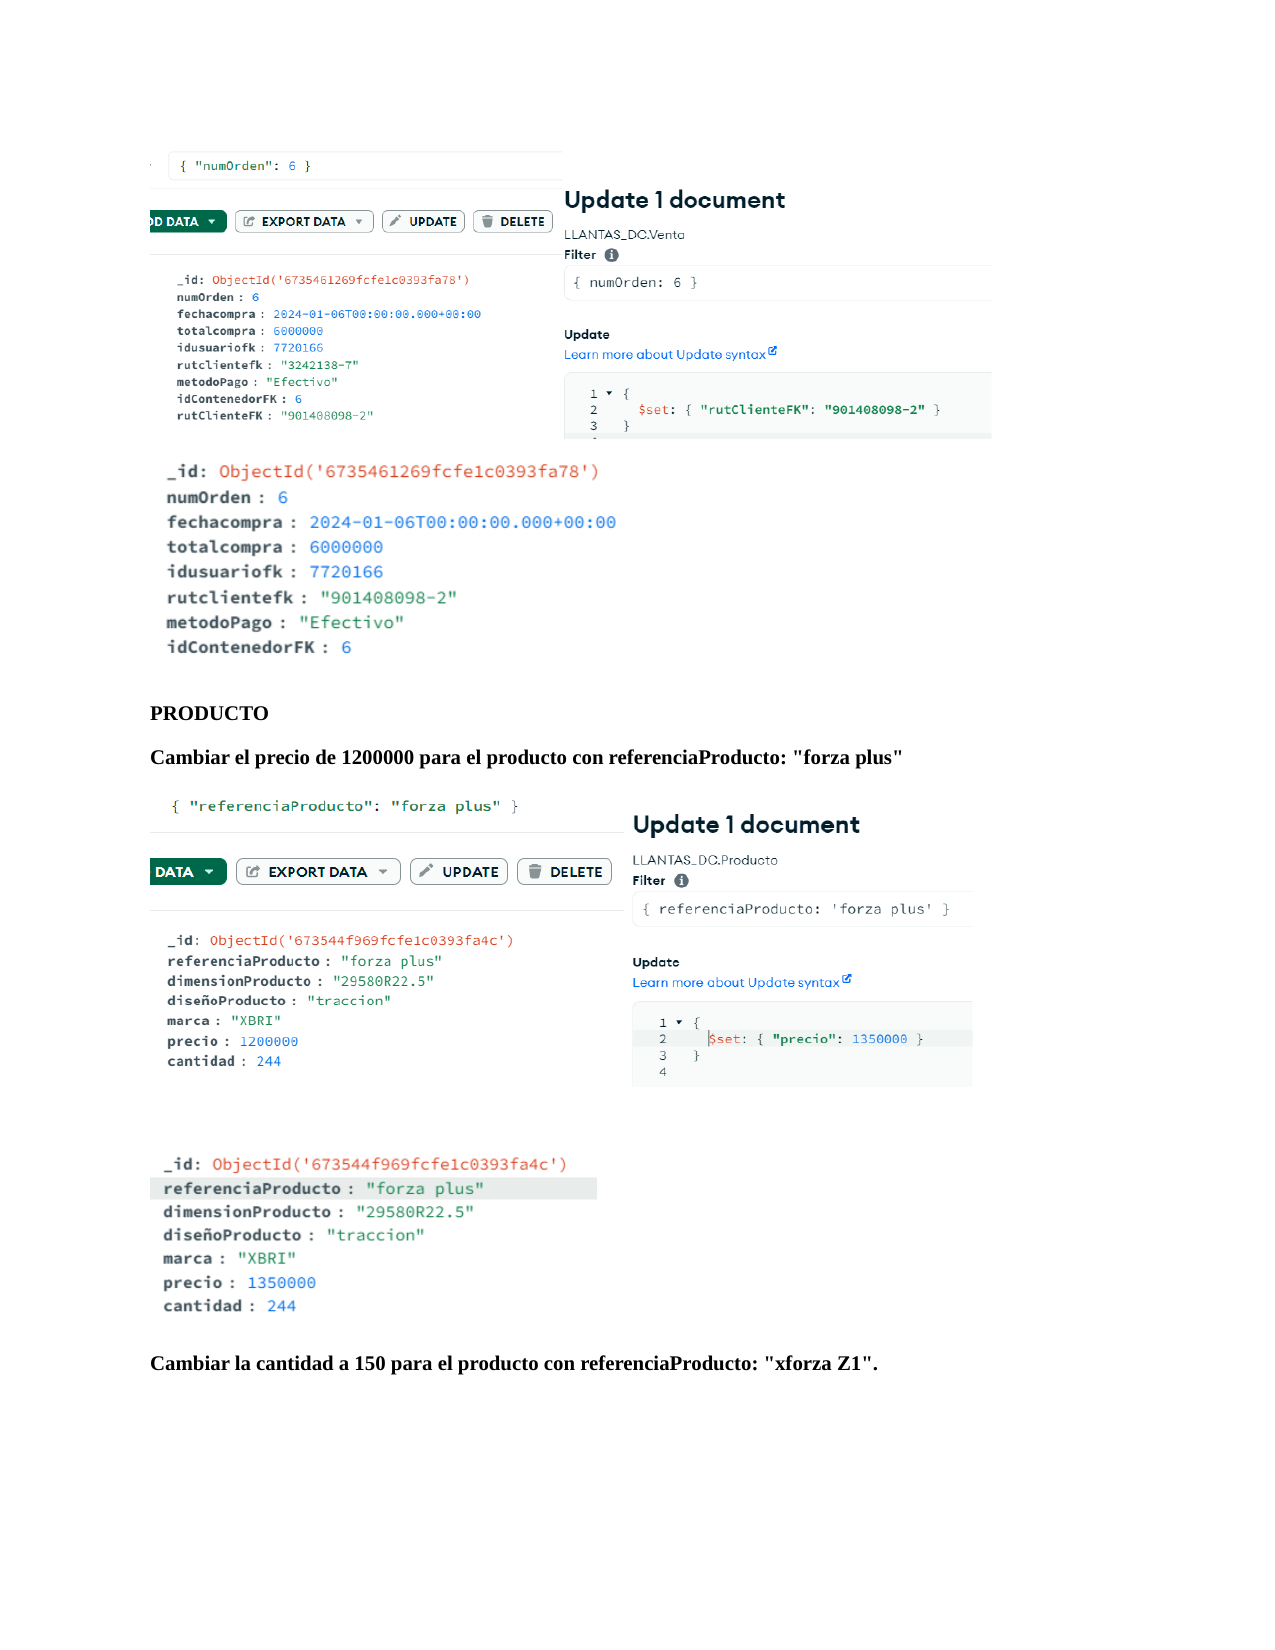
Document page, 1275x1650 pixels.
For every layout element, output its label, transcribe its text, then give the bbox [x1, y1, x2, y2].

picture [150, 789, 973, 1087]
picture [150, 150, 992, 439]
picture [150, 1153, 597, 1329]
text PRODUCTO [150, 701, 1125, 724]
text Cambiar la cantidad a 150 para el producto con referenciaProducto: "xforza Z1". [150, 1351, 1125, 1374]
picture [150, 443, 643, 679]
text Cambiar el precio de 1200000 para el producto con referenciaProducto: "forza plus" [150, 745, 1125, 769]
